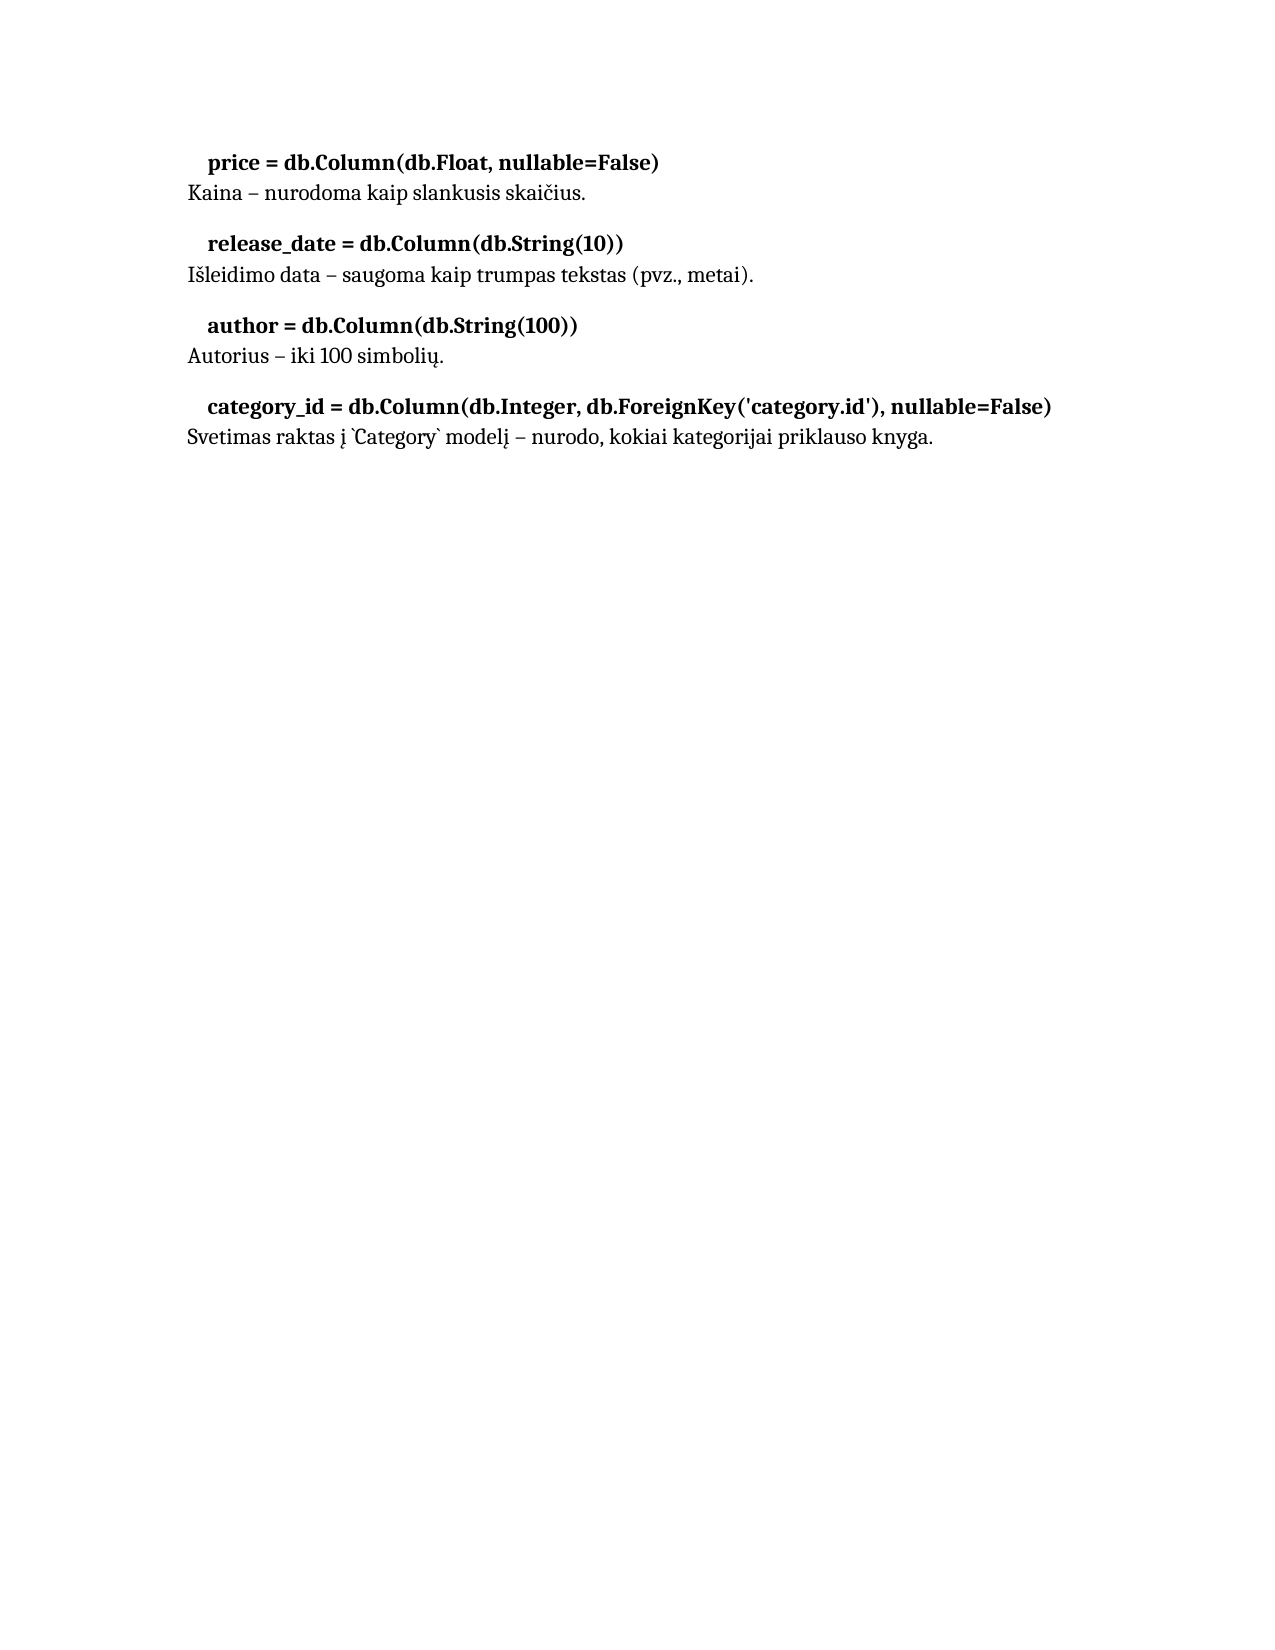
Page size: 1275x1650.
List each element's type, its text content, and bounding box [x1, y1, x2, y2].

text category_id = db.Column(db.Integer, db.ForeignKey('category.id'), nullable=False) Svetimas raktas į `Category` modelį – nurodo, kokiai kategorijai priklauso knyga. [187, 394, 1087, 450]
text author = db.Column(db.String(100)) Autorius – iki 100 simbolių. [187, 312, 1087, 369]
text price = db.Column(db.Float, nullable=False) Kaina – nurodoma kaip slankusis skaičius. [187, 150, 1087, 207]
text release_date = db.Column(db.String(10)) Išleidimo data – saugoma kaip trumpas tekstas (pvz., metai). [187, 231, 1087, 288]
